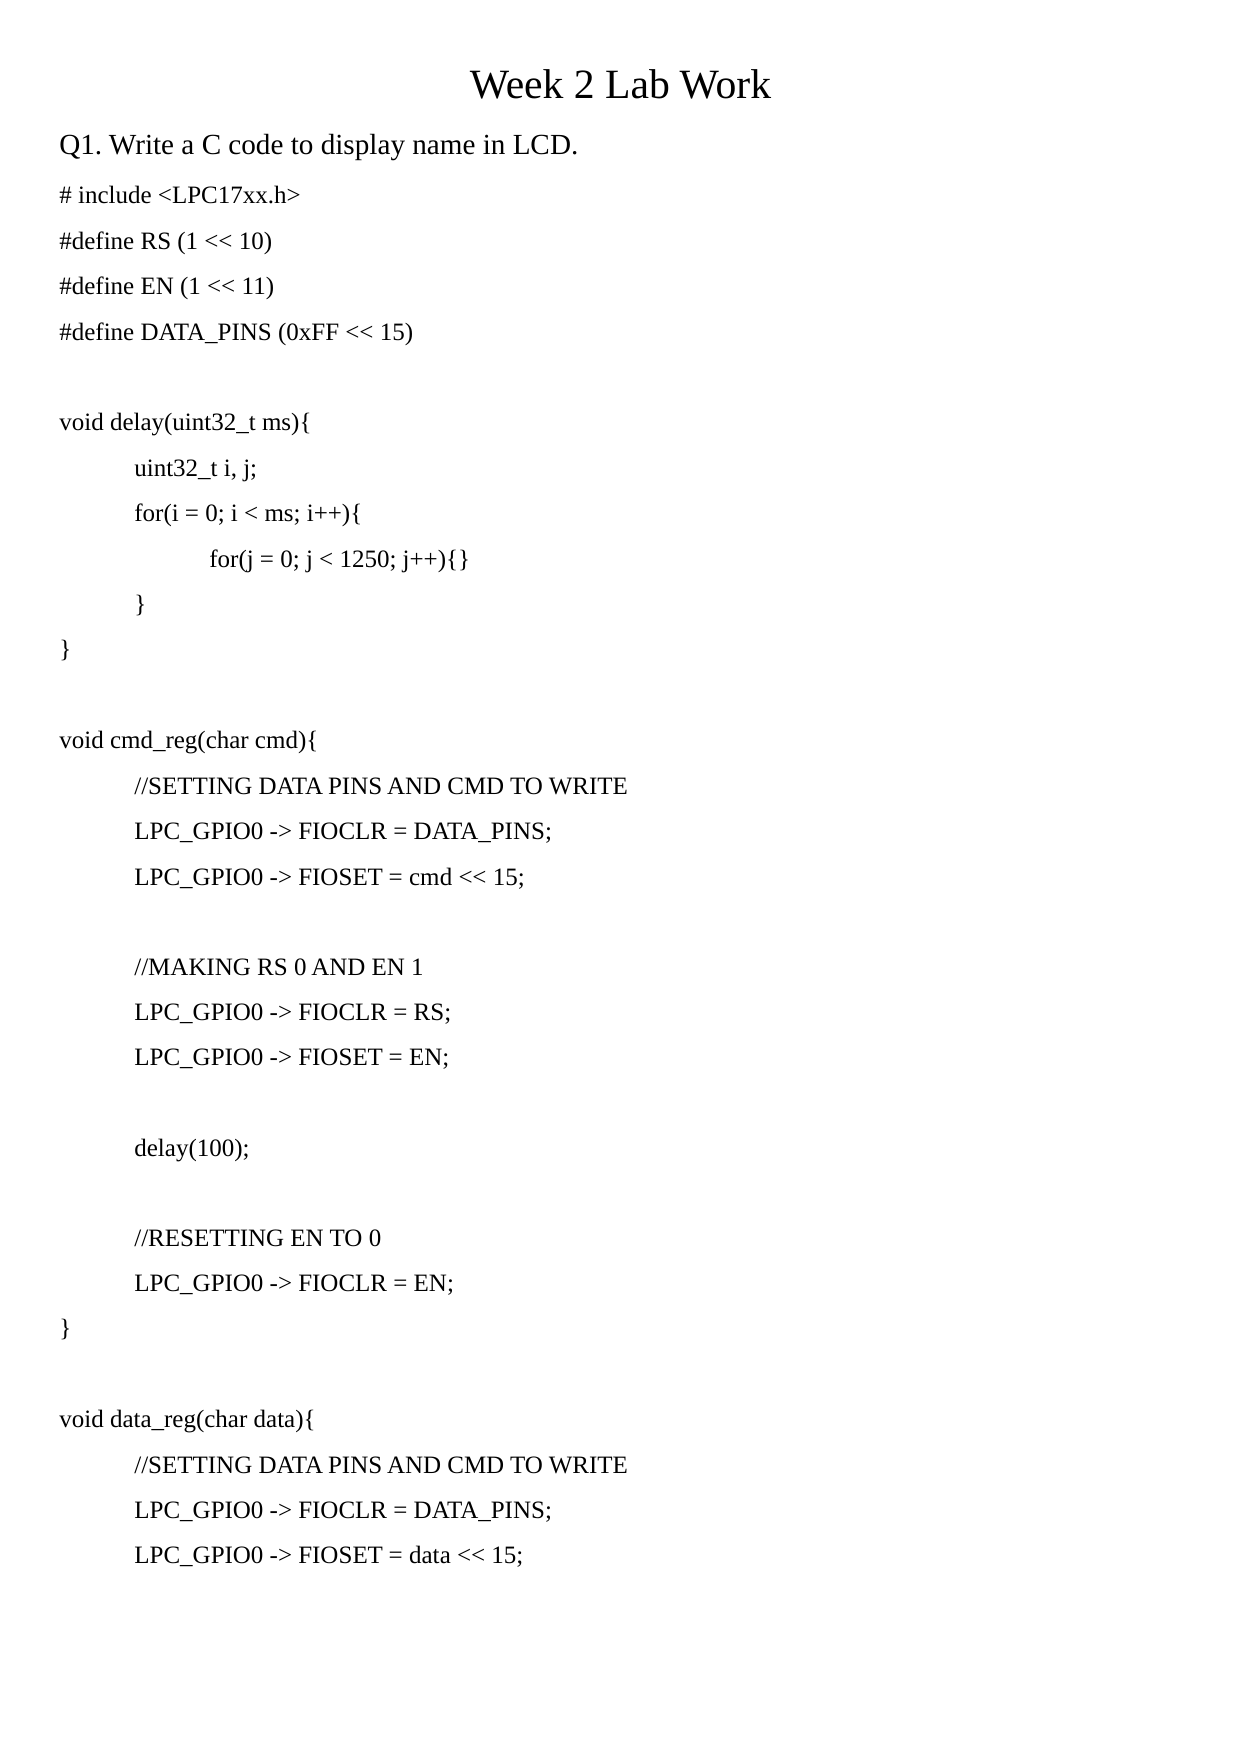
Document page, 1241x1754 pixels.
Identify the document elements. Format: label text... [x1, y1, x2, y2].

text #define DATA_PINS (0xFF << 15) [59, 317, 1181, 345]
text #define RS (1 << 10) [59, 226, 1181, 254]
text LPC_GPIO0 -> FIOSET = data << 15; [59, 1541, 1181, 1569]
text #define EN (1 << 11) [59, 271, 1181, 300]
text uint32_t i, j; [59, 453, 1181, 482]
text //RESETTING EN TO 0 [59, 1223, 1181, 1251]
text LPC_GPIO0 -> FIOCLR = DATA_PINS; [59, 1495, 1181, 1524]
text void delay(uint32_t ms){ [59, 407, 1181, 436]
text # include <LPC17xx.h> [59, 180, 1181, 209]
text LPC_GPIO0 -> FIOSET = EN; [59, 1042, 1181, 1071]
text } [59, 1313, 1181, 1342]
text void data_reg(char data){ [59, 1404, 1181, 1433]
text void cmd_reg(char cmd){ [59, 725, 1181, 754]
text //SETTING DATA PINS AND CMD TO WRITE [59, 1450, 1181, 1478]
text for(i = 0; i < ms; i++){ [59, 498, 1181, 527]
text delay(100); [59, 1133, 1181, 1161]
text } [59, 634, 1181, 663]
text LPC_GPIO0 -> FIOSET = cmd << 15; [59, 862, 1181, 890]
text LPC_GPIO0 -> FIOCLR = EN; [59, 1268, 1181, 1297]
text for(j = 0; j < 1250; j++){} [59, 544, 1181, 572]
text } [59, 589, 1181, 618]
text //MAKING RS 0 AND EN 1 [59, 952, 1181, 980]
text Week 2 Lab Work [59, 59, 1181, 107]
text Q1. Write a C code to display name in LCD. [59, 127, 1181, 161]
text //SETTING DATA PINS AND CMD TO WRITE [59, 771, 1181, 799]
text LPC_GPIO0 -> FIOCLR = DATA_PINS; [59, 816, 1181, 845]
text LPC_GPIO0 -> FIOCLR = RS; [59, 997, 1181, 1026]
